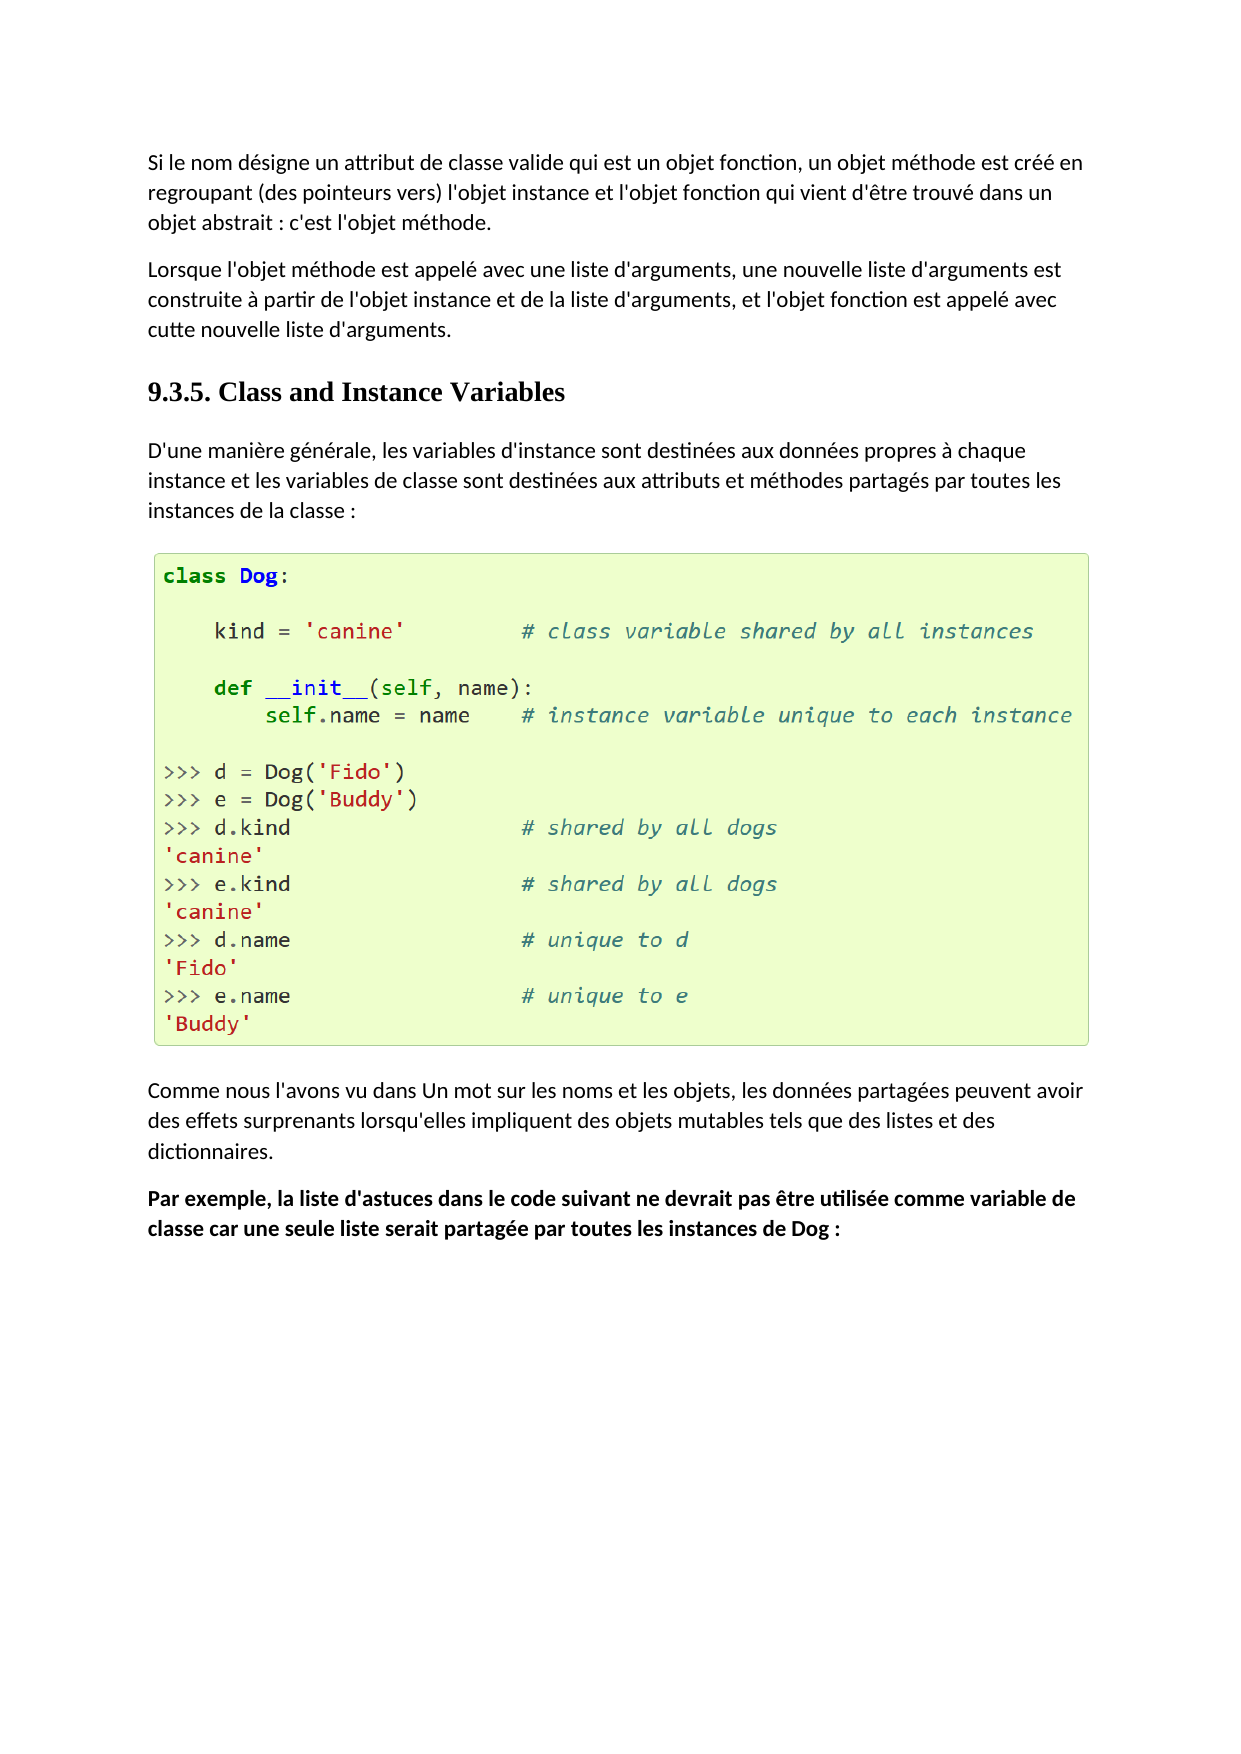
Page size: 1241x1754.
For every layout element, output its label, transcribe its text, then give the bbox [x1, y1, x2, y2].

text Par exemple, la liste d'astuces dans le code suivant ne devrait pas être utilisée comme variable de classe car une seule liste serait partagée par toutes les instances de Dog : [148, 1184, 1093, 1242]
text 9.3.5. Class and Instance Variables [148, 375, 1093, 407]
text D'une manière générale, les variables d'instance sont destinées aux données propres à chaque instance et les variables de classe sont destinées aux attributs et méthodes partagés par toutes les instances de la classe : [148, 436, 1093, 525]
text Comme nous l'avons vu dans Un mot sur les noms et les objets, les données partagées peuvent avoir des effets surprenants lorsqu'elles impliquent des objets mutables tels que des listes et des dictionnaires. [148, 1076, 1093, 1165]
text Lorsque l'objet méthode est appelé avec une liste d'arguments, une nouvelle liste d'arguments est construite à partir de l'objet instance et de la liste d'arguments, et l'objet fonction est appelé avec cutte nouvelle liste d'arguments. [148, 255, 1093, 343]
picture [147, 543, 1093, 1058]
text Si le nom désigne un attribut de classe valide qui est un objet fonction, un objet méthode est créé en regroupant (des pointeurs vers) l'objet instance et l'objet fonction qui vient d'être trouvé dans un objet abstrait : c'est l'objet méthode. [148, 148, 1093, 236]
